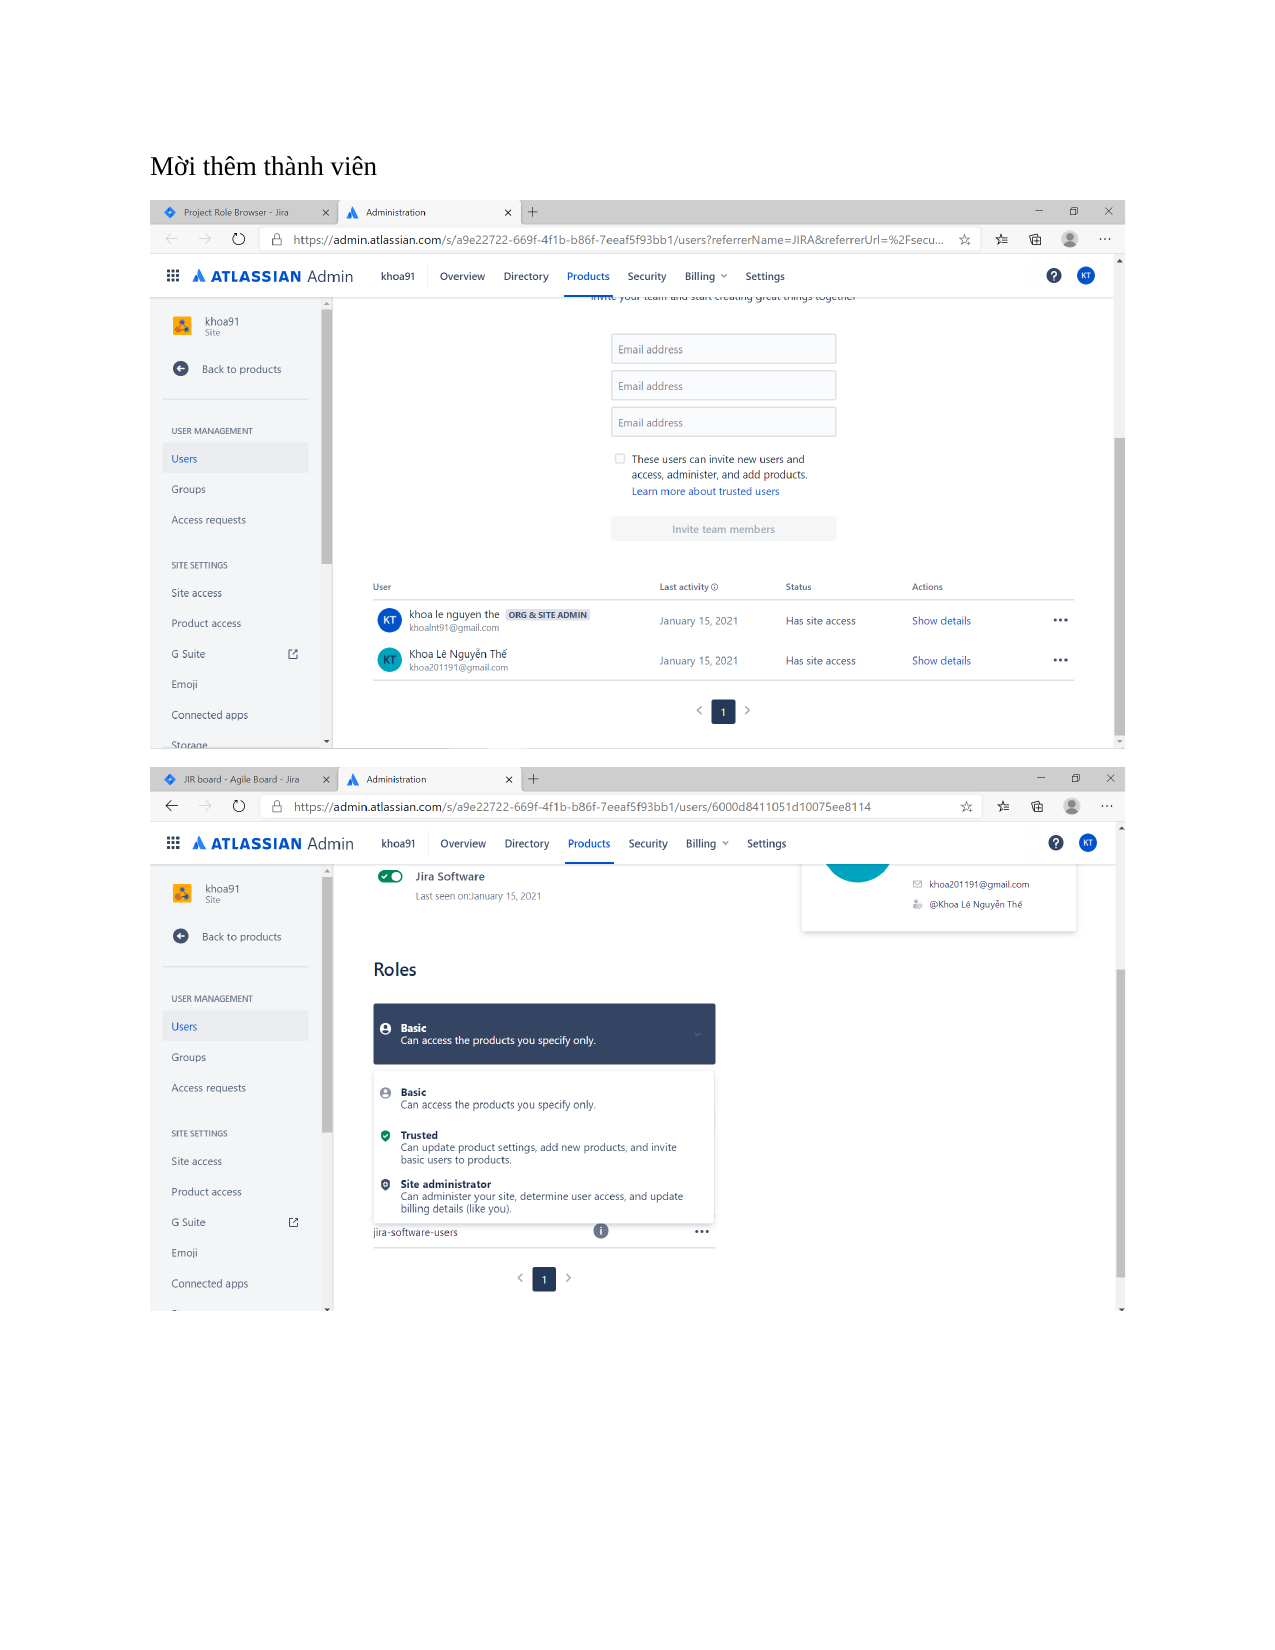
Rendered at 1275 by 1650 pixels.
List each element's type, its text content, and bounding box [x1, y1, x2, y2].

picture [150, 767, 1125, 1311]
picture [150, 200, 1125, 749]
text Mời thêm thành viên [150, 150, 1125, 181]
